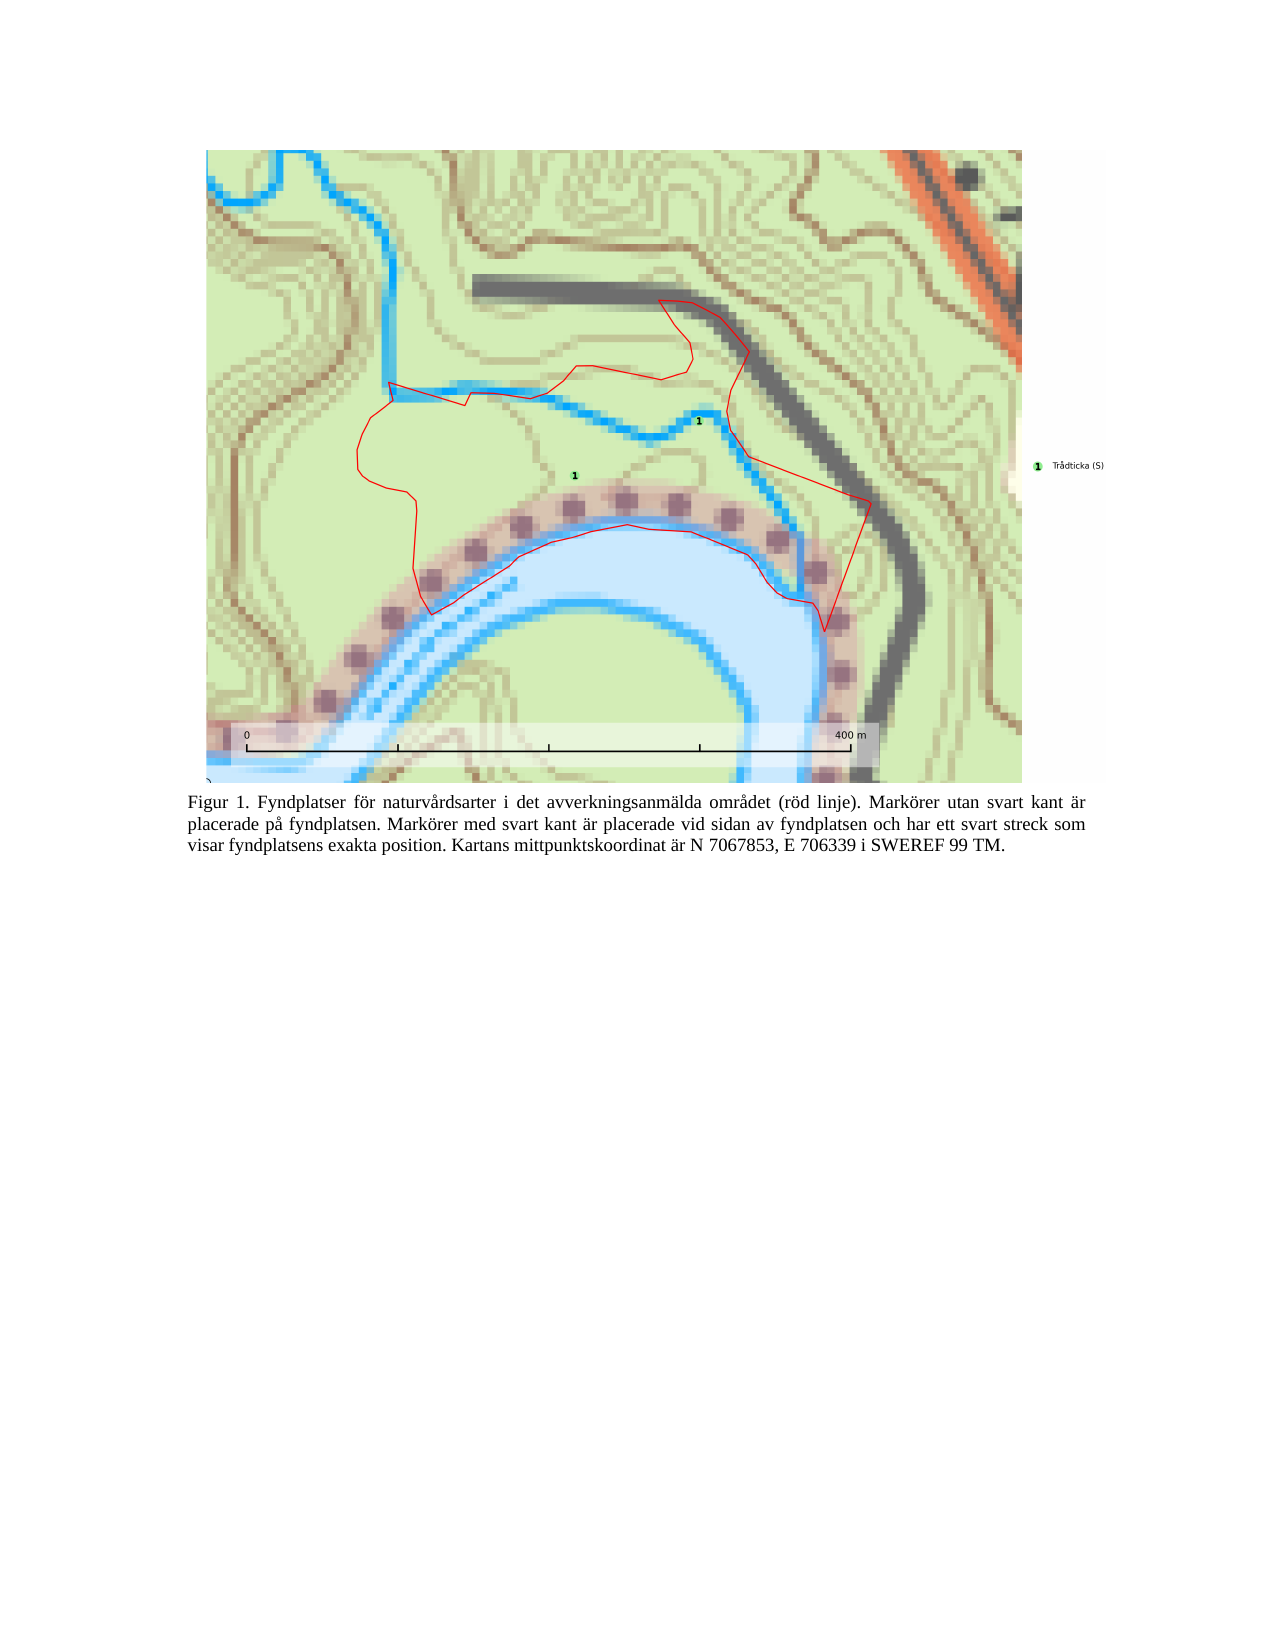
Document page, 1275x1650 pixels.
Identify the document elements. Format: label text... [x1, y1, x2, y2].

picture [206, 150, 1107, 783]
text Figur 1. Fyndplatser för naturvårdsarter i det avverkningsanmälda området (röd linje). Markörer utan svart kant är placerade på fyndplatsen. Markörer med svart kant är placerade vid sidan av fyndplatsen och har ett svart streck som visar fyndplatsens exakta position. Kartans mittpunktskoordinat är N 7067853, E 706339 i SWEREF 99 TM. [187, 791, 1087, 856]
